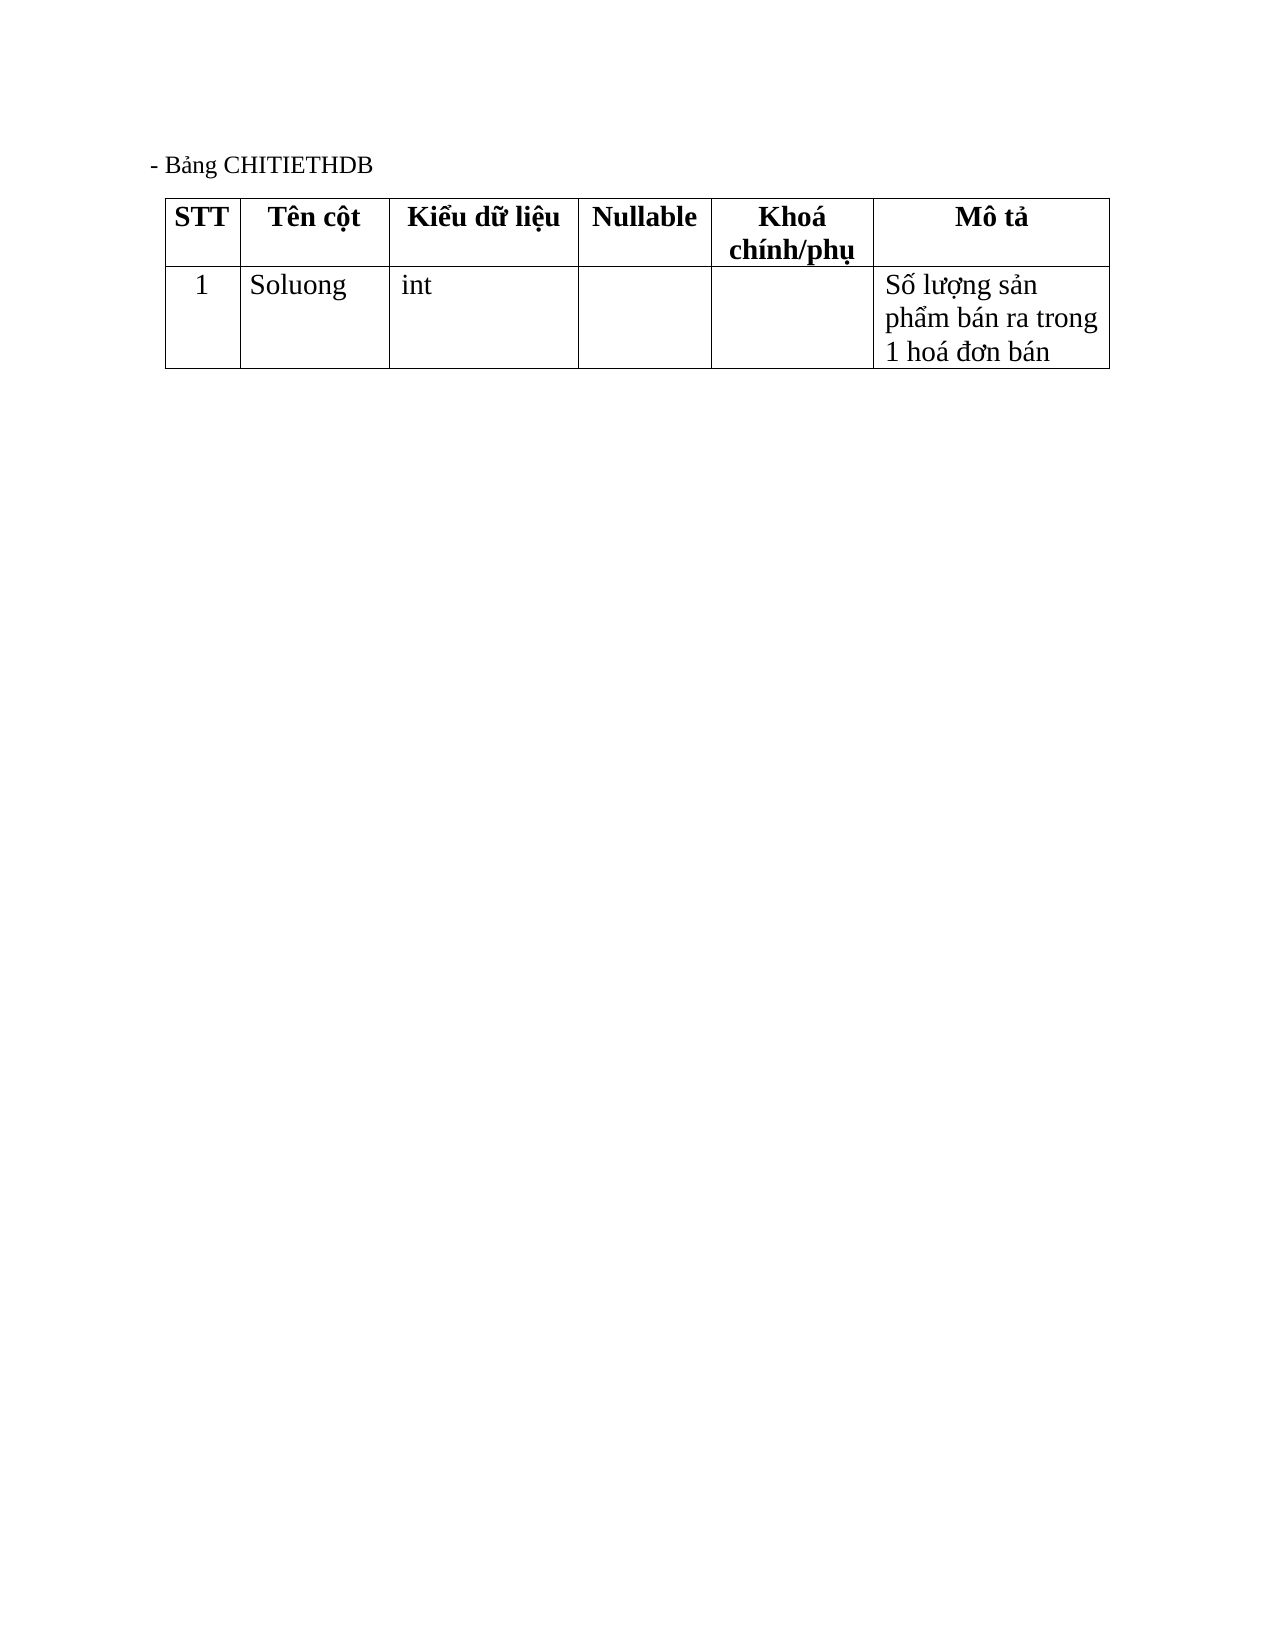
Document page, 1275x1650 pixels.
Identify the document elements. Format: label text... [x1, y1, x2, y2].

table_header Kiểu dữ liệu [390, 199, 578, 266]
table_header Mô tả [874, 199, 1109, 266]
text - Bảng CHITIETHDB [150, 150, 1125, 179]
table_header Nullable [579, 199, 711, 266]
table_cell Số lượng sản phẩm bán ra trong 1 hoá đơn bán [874, 267, 1109, 367]
table_header Khoá chính/phụ [712, 199, 873, 266]
table_cell [579, 267, 711, 367]
table_header STT [166, 199, 240, 266]
table_cell 1 [166, 267, 240, 367]
table_cell Soluong [241, 267, 389, 367]
table_header Tên cột [241, 199, 389, 266]
table_cell int [390, 267, 578, 367]
table_cell [712, 267, 873, 367]
